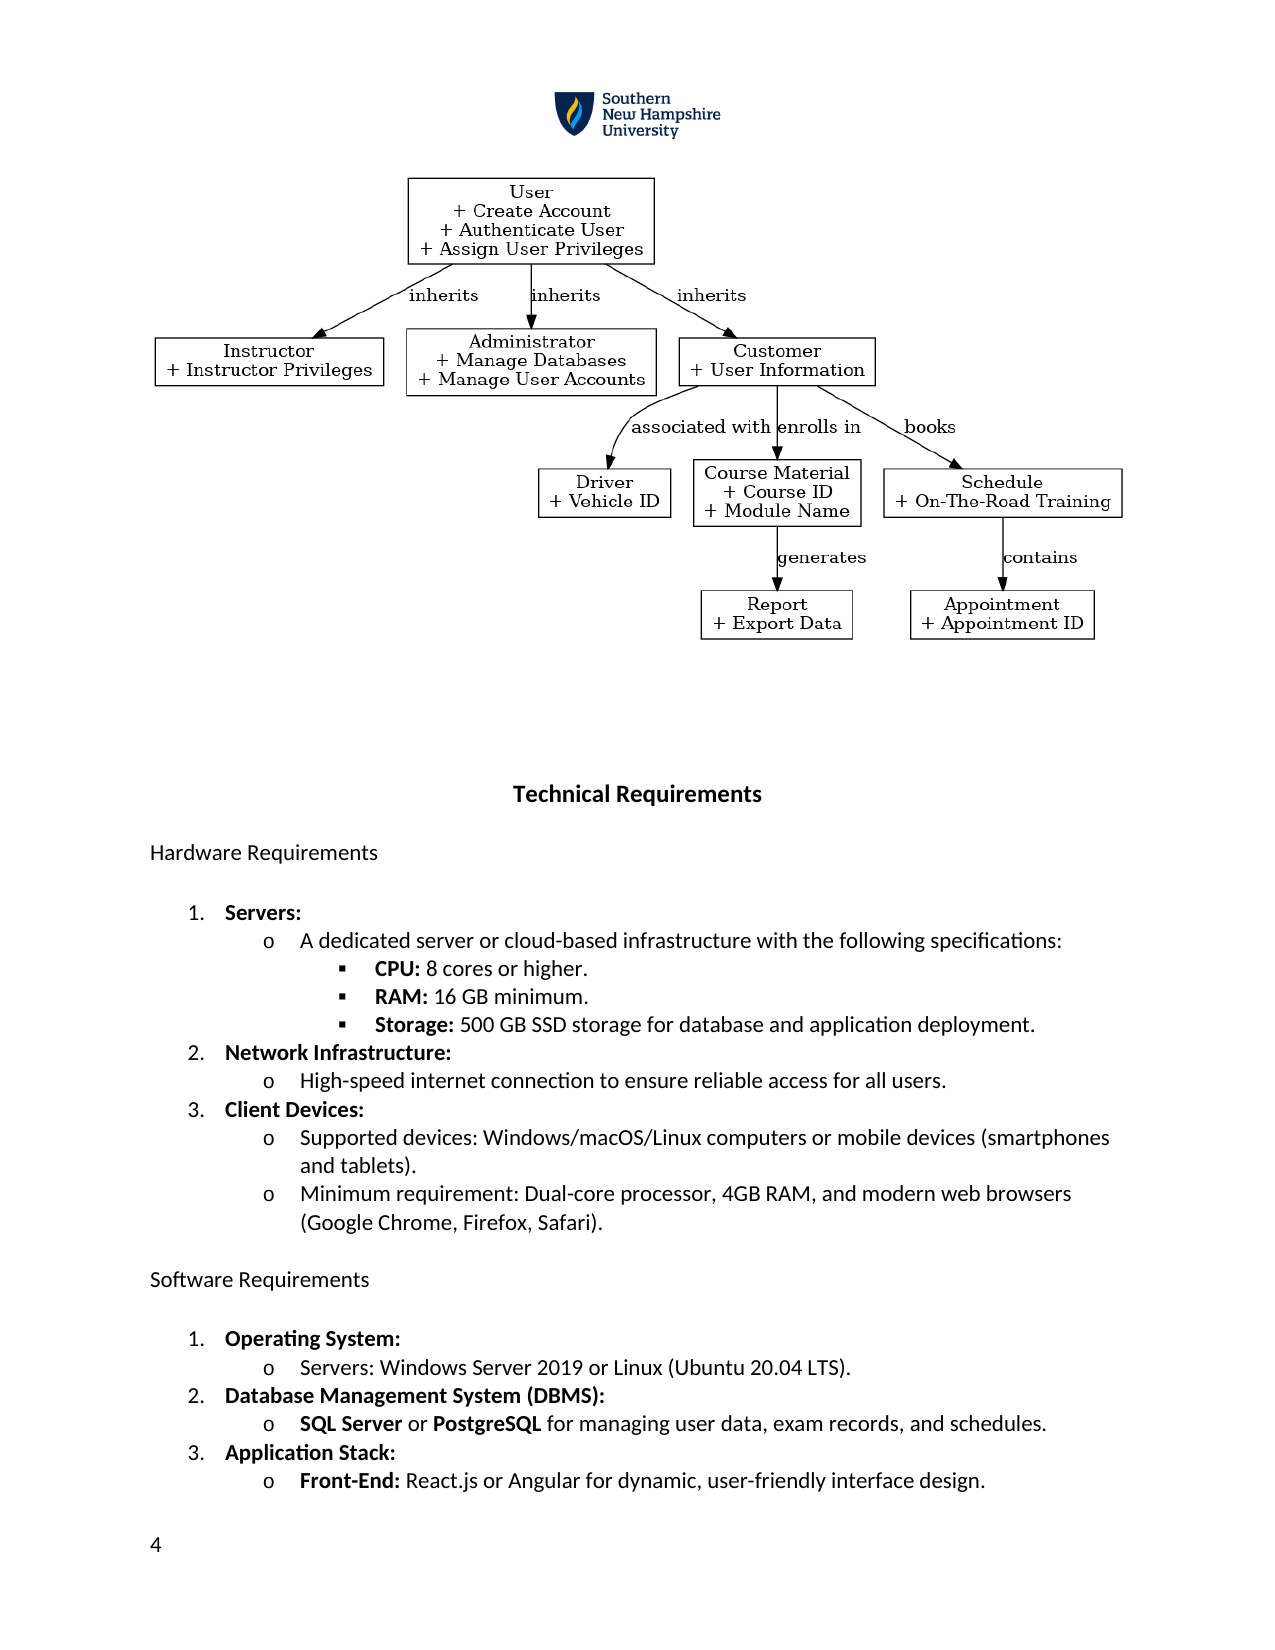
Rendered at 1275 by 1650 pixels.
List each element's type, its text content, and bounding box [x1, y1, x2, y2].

list High-speed internet connection to ensure reliable access for all users. [262, 1066, 1125, 1095]
list RAM: 16 GB minimum. [337, 982, 1125, 1010]
list CPU: 8 cores or higher. [337, 954, 1125, 982]
subtitle Technical Requirements [150, 779, 1125, 809]
list Servers: [187, 898, 1125, 926]
list Minimum requirement: Dual-core processor, 4GB RAM, and modern web browsers (Google Chrome, Firefox, Safari). [262, 1179, 1125, 1236]
list Supported devices: Windows/macOS/Linux computers or mobile devices (smartphones and tablets). [262, 1123, 1125, 1179]
list Front-End: React.js or Angular for dynamic, user-friendly interface design. [262, 1466, 1125, 1494]
list Client Devices: [187, 1095, 1125, 1123]
list Network Infrastructure: [187, 1038, 1125, 1066]
subtitle Hardware Requirements [150, 838, 1125, 866]
list Servers: Windows Server 2019 or Linux (Ubuntu 20.04 LTS). [262, 1353, 1125, 1381]
list SQL Server or PostgreSQL for managing user data, exam records, and schedules. [262, 1409, 1125, 1438]
list Application Stack: [187, 1438, 1125, 1466]
picture [150, 173, 1125, 643]
list A dedicated server or cloud-based infrastructure with the following specifications: [262, 926, 1125, 954]
list Storage: 500 GB SSD storage for database and application deployment. [337, 1010, 1125, 1038]
subtitle Software Requirements [150, 1265, 1125, 1293]
list Operating System: [187, 1324, 1125, 1353]
list Database Management System (DBMS): [187, 1381, 1125, 1409]
picture [546, 75, 729, 154]
